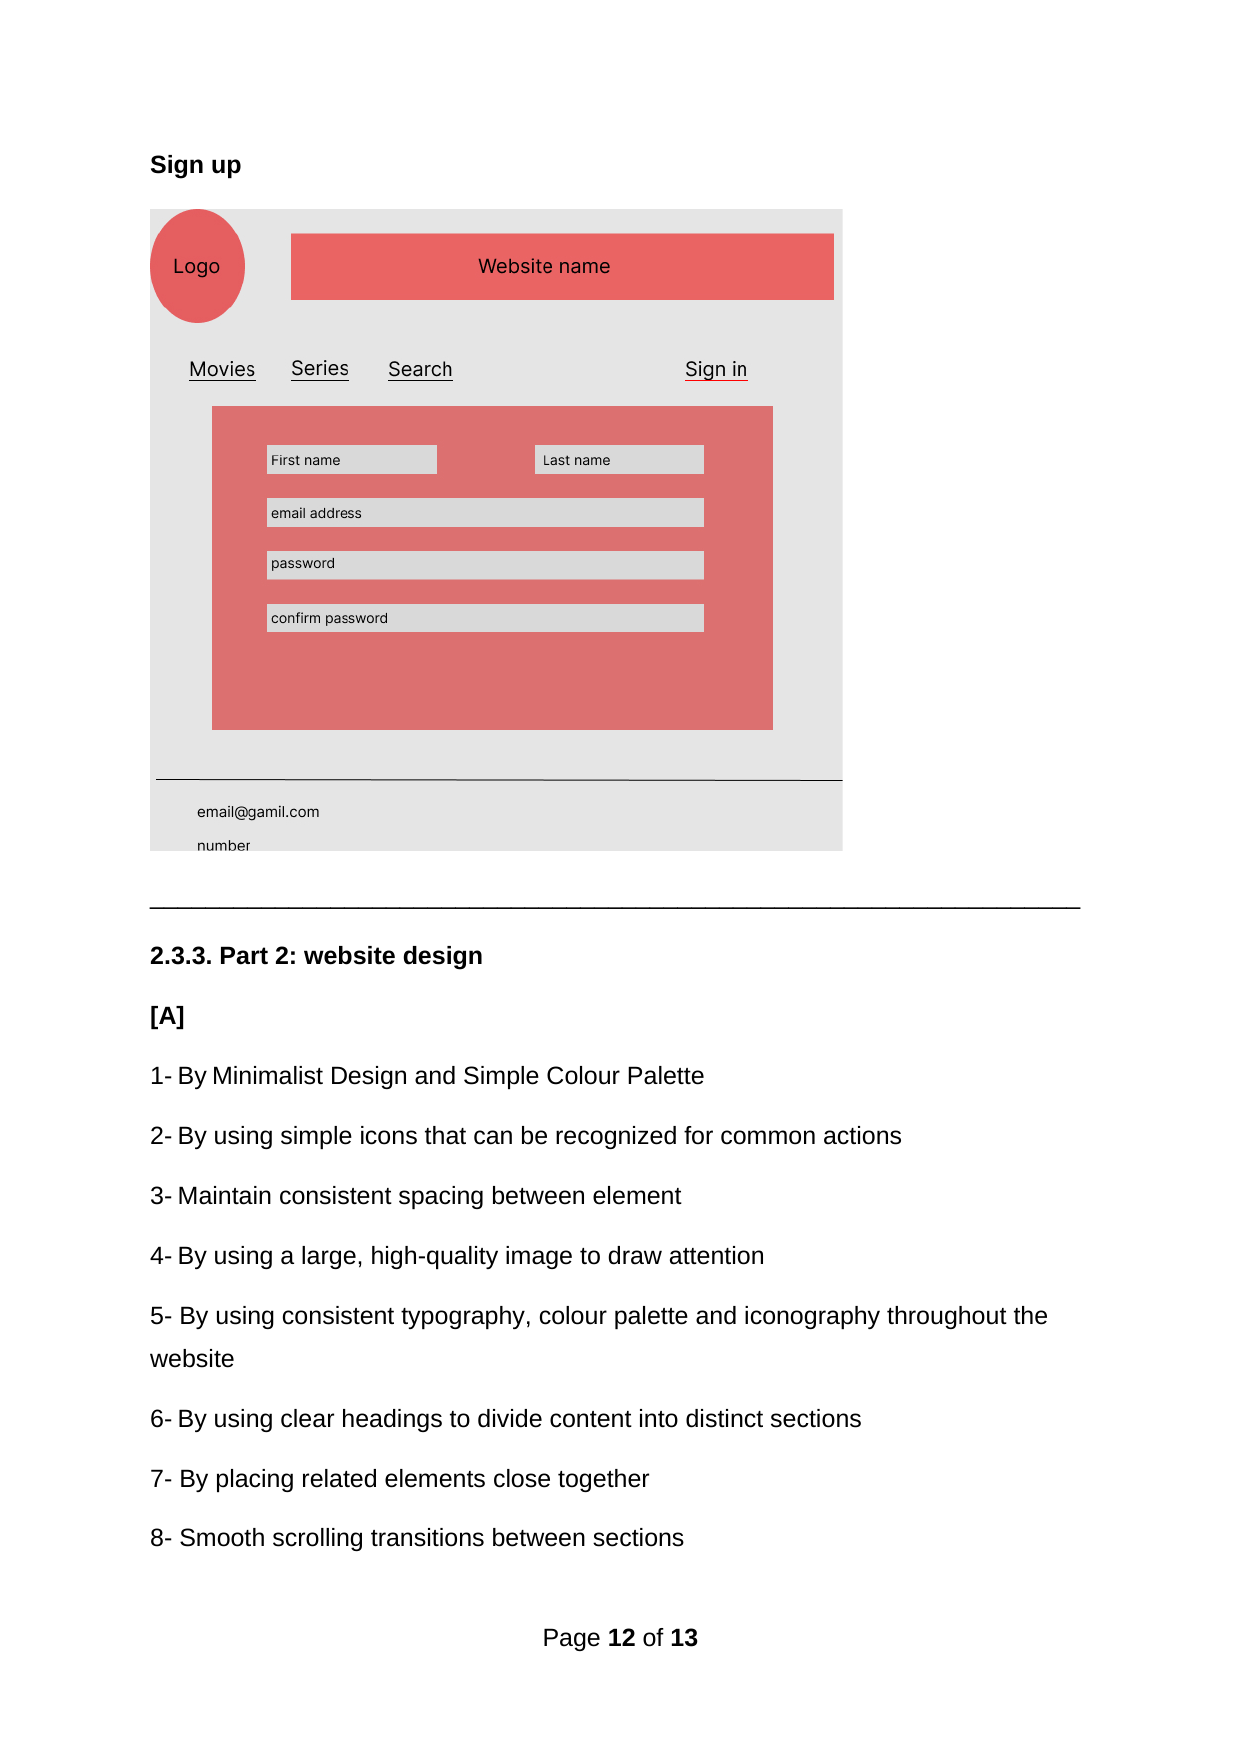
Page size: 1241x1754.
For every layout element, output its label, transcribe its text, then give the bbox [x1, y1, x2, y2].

text 3- Maintain consistent spacing between element [150, 1181, 1090, 1209]
text 2- By using simple icons that can be recognized for common actions [150, 1121, 1090, 1149]
text ___________________________________________________________________ [150, 881, 1090, 910]
text 8- Smooth scrolling transitions between sections [150, 1523, 1090, 1552]
text 1- By Minimalist Design and Simple Colour Palette [150, 1061, 1090, 1089]
text 7- By placing related elements close together [150, 1464, 1090, 1492]
text 2.3.3. Part 2: website design [150, 941, 1090, 970]
picture [150, 209, 843, 851]
text [A] [150, 1001, 1090, 1030]
text 6- By using clear headings to divide content into distinct sections [150, 1404, 1090, 1432]
text Sign up [150, 150, 1090, 179]
text 4- By using a large, high-quality image to draw attention [150, 1241, 1090, 1269]
text 5- By using consistent typography, colour palette and iconography throughout the website [150, 1301, 1090, 1373]
